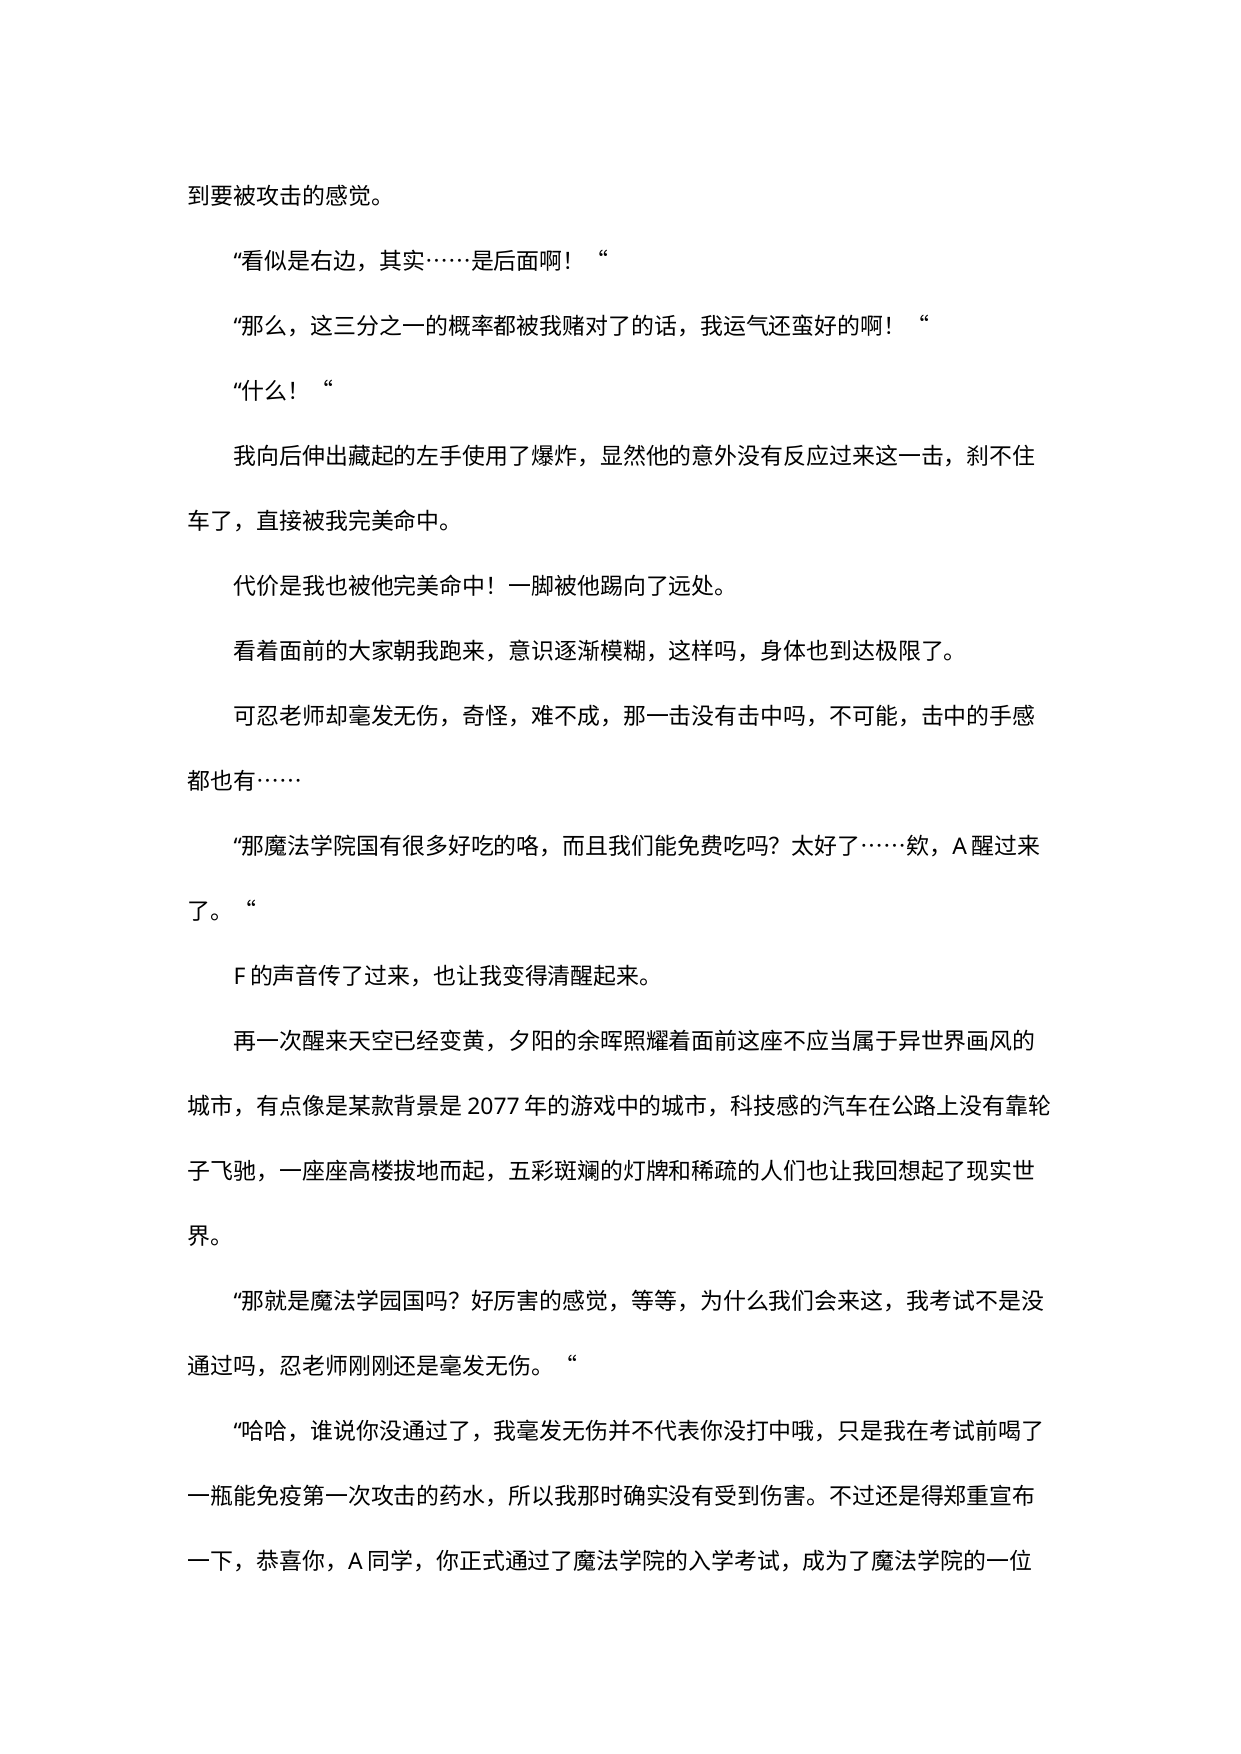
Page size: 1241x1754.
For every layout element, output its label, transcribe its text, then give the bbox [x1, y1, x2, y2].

text 我向后伸出藏起的左手使用了爆炸，显然他的意外没有反应过来这一击，刹不住车了，直接被我完美命中。 [187, 422, 1053, 552]
text “看似是右边，其实……是后面啊！“ [187, 227, 1053, 292]
text “什么！“ [187, 357, 1053, 422]
text “那魔法学院国有很多好吃的咯，而且我们能免费吃吗？太好了……欸，A醒过来了。“ [187, 812, 1053, 942]
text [187, 162, 1053, 227]
text “那就是魔法学园国吗？好厉害的感觉，等等，为什么我们会来这，我考试不是没通过吗，忍老师刚刚还是毫发无伤。“ [187, 1267, 1053, 1397]
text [187, 1397, 1053, 1592]
text 看着面前的大家朝我跑来，意识逐渐模糊，这样吗，身体也到达极限了。 [187, 617, 1053, 682]
text 代价是我也被他完美命中！一脚被他踢向了远处。 [187, 552, 1053, 617]
text 可忍老师却毫发无伤，奇怪，难不成，那一击没有击中吗，不可能，击中的手感都也有…… [187, 682, 1053, 812]
text 再一次醒来天空已经变黄，夕阳的余晖照耀着面前这座不应当属于异世界画风的城市，有点像是某款背景是2077年的游戏中的城市，科技感的汽车在公路上没有靠轮子飞驰，一座座高楼拔地而起，五彩斑斓的灯牌和稀疏的人们也让我回想起了现实世界。 [187, 1007, 1053, 1267]
text F的声音传了过来，也让我变得清醒起来。 [187, 942, 1053, 1007]
text “那么，这三分之一的概率都被我赌对了的话，我运气还蛮好的啊！“ [187, 292, 1053, 357]
